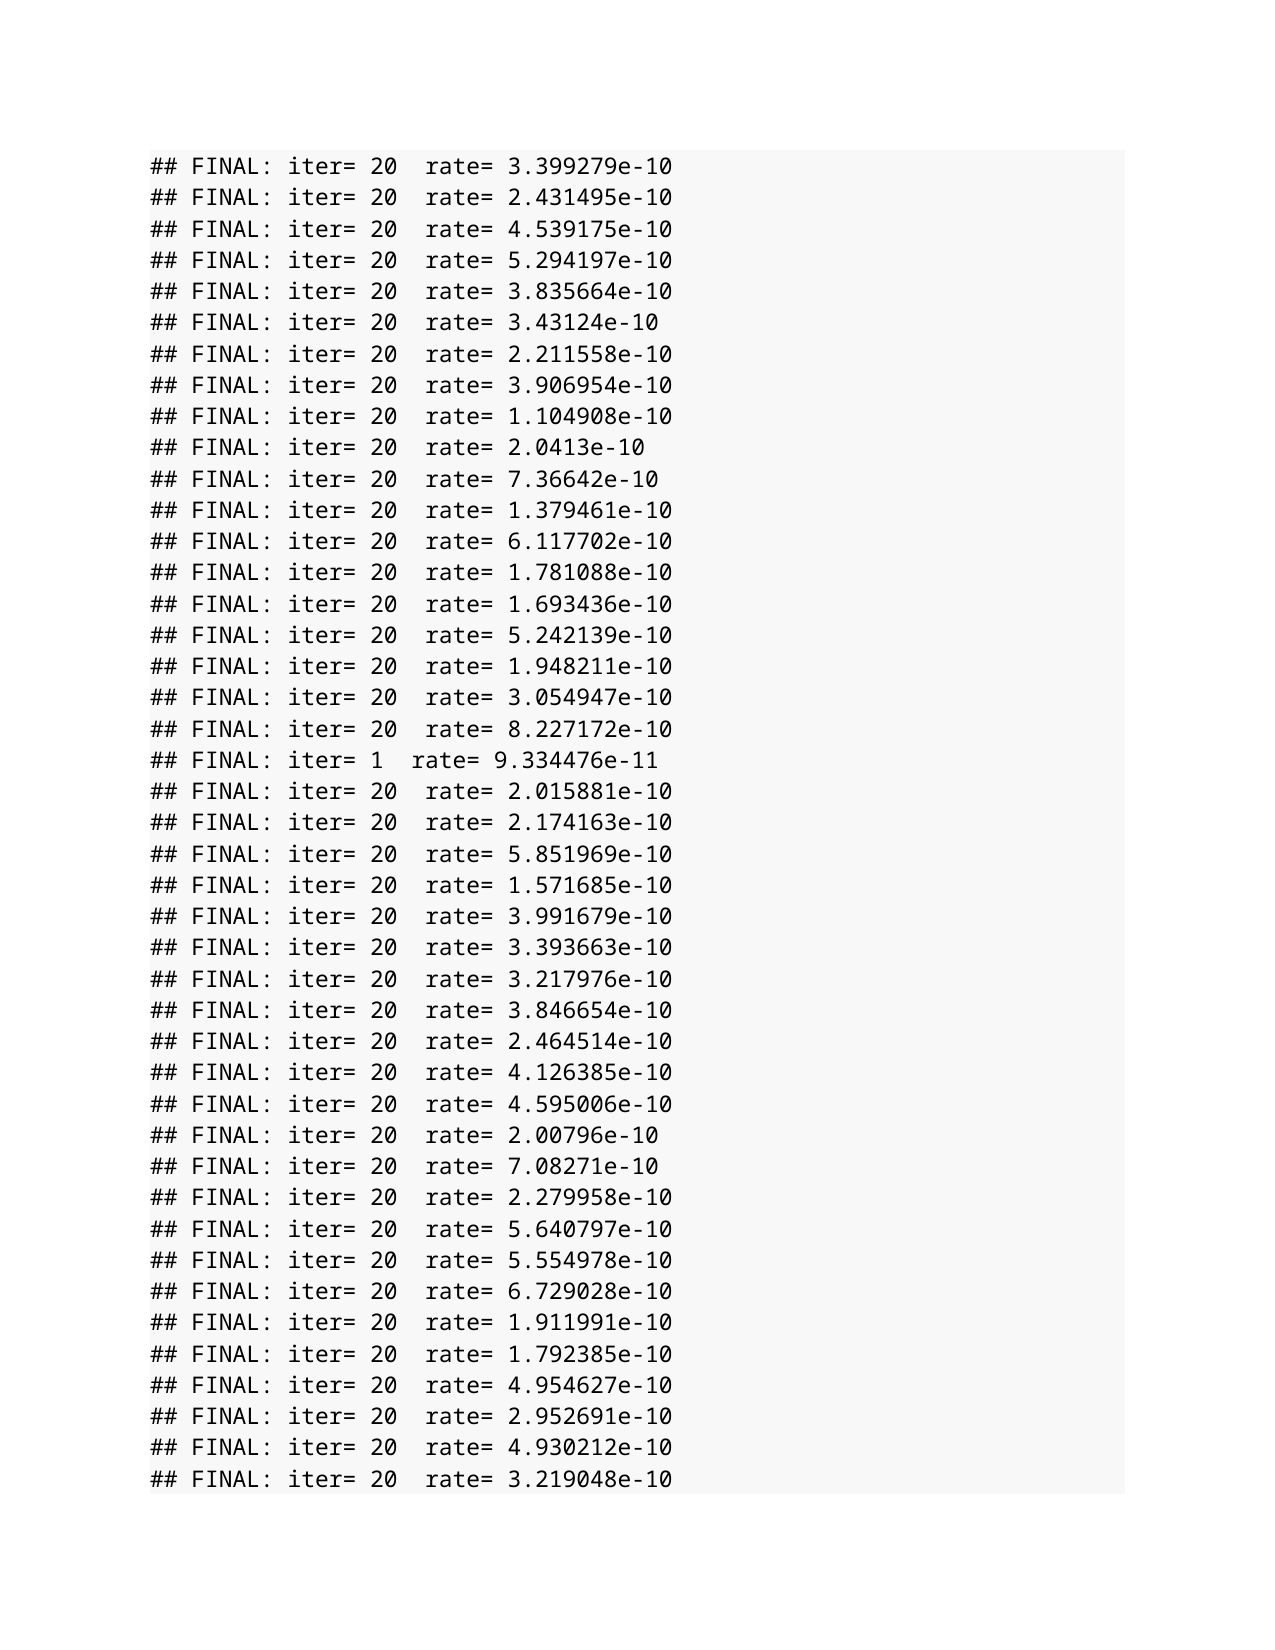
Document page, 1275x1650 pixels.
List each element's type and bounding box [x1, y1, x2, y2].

text [150, 150, 1125, 1494]
